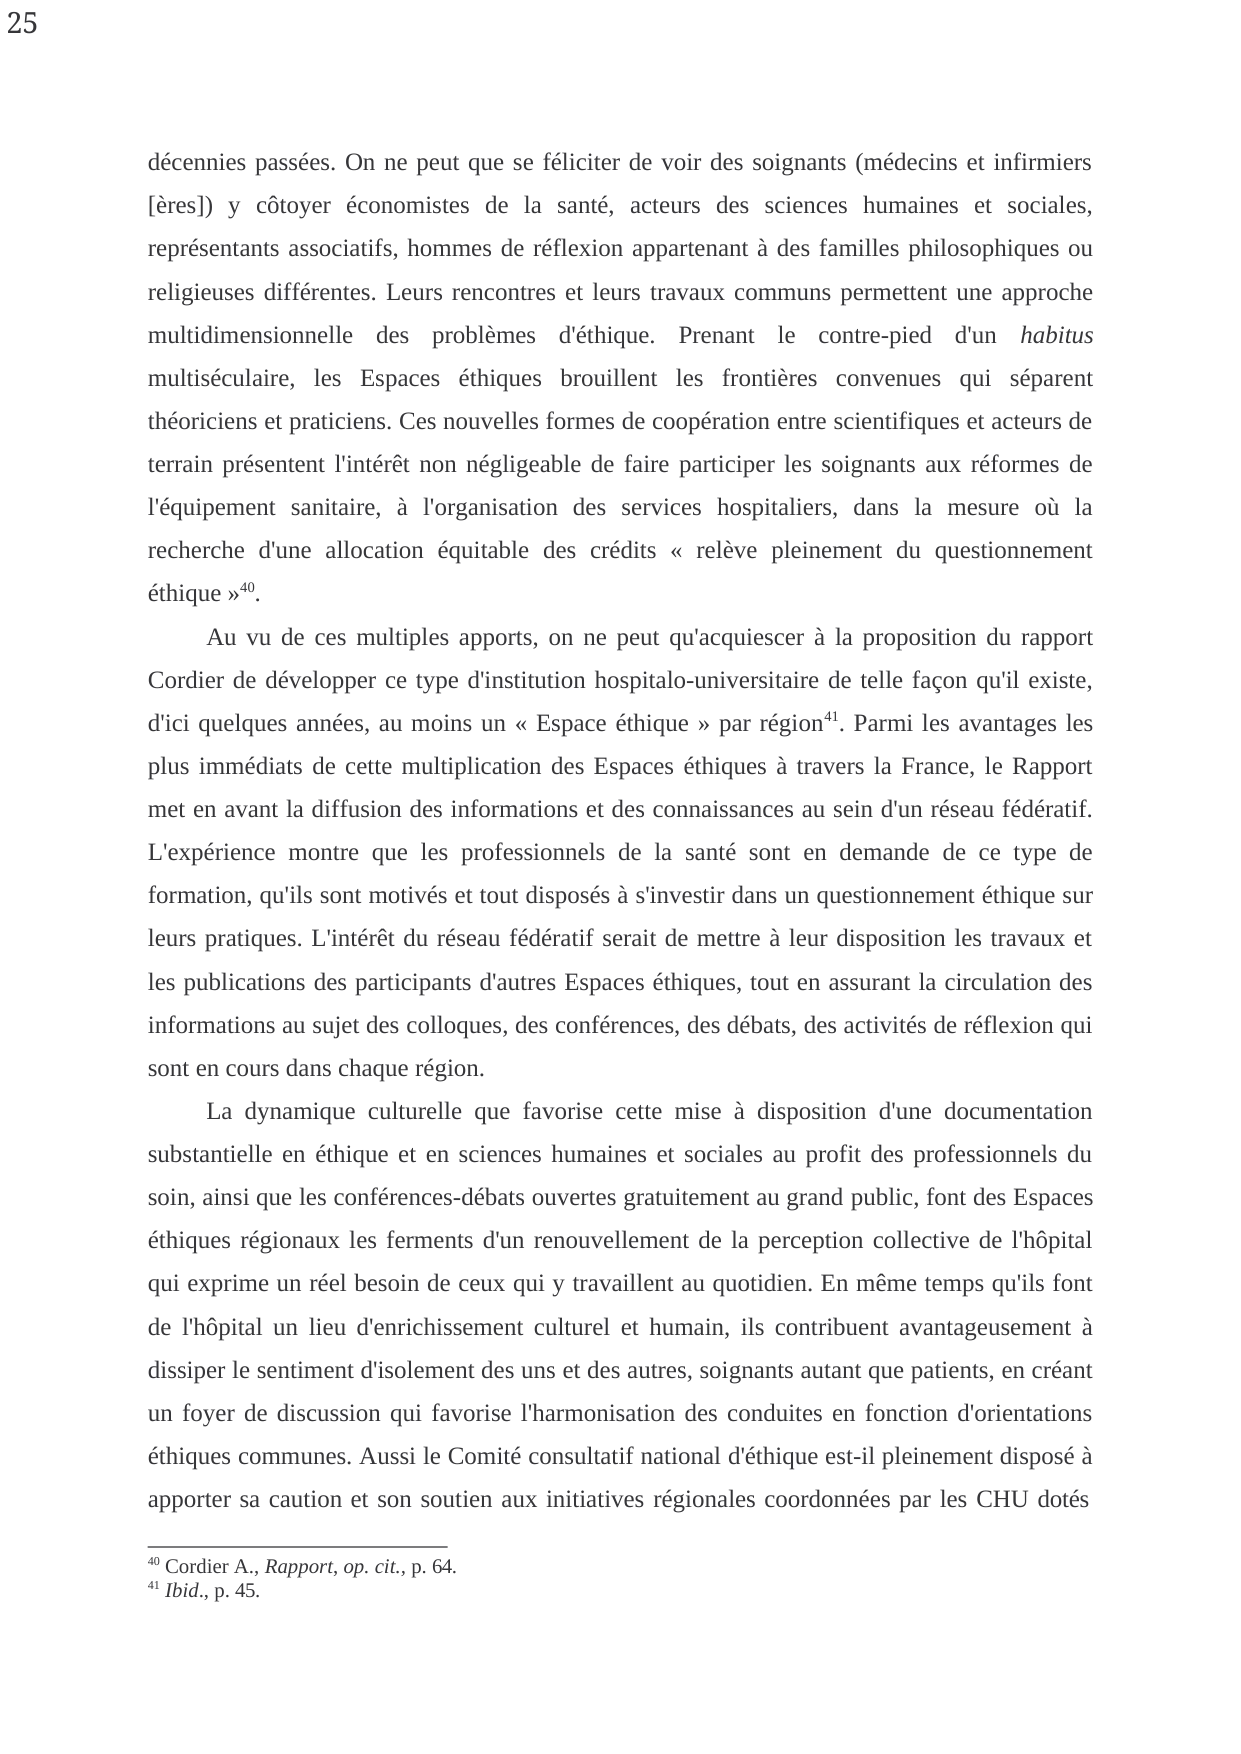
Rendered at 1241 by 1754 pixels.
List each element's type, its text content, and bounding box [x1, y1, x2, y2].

text La dynamique culturelle que favorise cette mise à disposition d'une documentation substantielle en éthique et en sciences humaines et sociales au profit des professionnels du soin, ainsi que les conférences-débats ouvertes gratuitement au grand public, font des Espaces éthiques régionaux les ferments d'un renouvellement de la perception collective de l'hôpital qui exprime un réel besoin de ceux qui y travaillent au quotidien. En même temps qu'ils font de l'hôpital un lieu d'enrichissement culturel et humain, ils contribuent avantageusement à dissiper le sentiment d'isolement des uns et des autres, soignants autant que patients, en créant un foyer de discussion qui favorise l'harmonisation des conduites en fonction d'orientations éthiques communes. Aussi le Comité consultatif national d'éthique est-il pleinement disposé à apporter sa caution et son soutien aux initiatives régionales coordonnées par les CHU dotés [148, 1096, 1094, 1513]
text décennies passées. On ne peut que se féliciter de voir des soignants (médecins et infirmiers [ères]) y côtoyer économistes de la santé, acteurs des sciences humaines et sociales, représentants associatifs, hommes de réflexion appartenant à des familles philosophiques ou religieuses différentes. Leurs rencontres et leurs travaux communs permettent une approche multidimensionnelle des problèmes d'éthique. Prenant le contre-pied d'un habitus multiséculaire, les Espaces éthiques brouillent les frontières convenues qui séparent théoriciens et praticiens. Ces nouvelles formes de coopération entre scientifiques et acteurs de terrain présentent l'intérêt non négligeable de faire participer les soignants aux réformes de l'équipement sanitaire, à l'organisation des services hospitaliers, dans la mesure où la recherche d'une allocation équitable des crédits « relève pleinement du questionnement éthique »40. [148, 147, 1094, 607]
text 40 Cordier A., Rapport, op. cit., p. 64. [148, 1554, 1144, 1578]
text 41 Ibid., p. 45. [148, 1578, 1144, 1602]
text Au vu de ces multiples apports, on ne peut qu'acquiescer à la proposition du rapport Cordier de développer ce type d'institution hospitalo-universitaire de telle façon qu'il existe, d'ici quelques années, au moins un « Espace éthique » par région41. Parmi les avantages les plus immédiats de cette multiplication des Espaces éthiques à travers la France, le Rapport met en avant la diffusion des informations et des connaissances au sein d'un réseau fédératif. L'expérience montre que les professionnels de la santé sont en demande de ce type de formation, qu'ils sont motivés et tout disposés à s'investir dans un questionnement éthique sur leurs pratiques. L'intérêt du réseau fédératif serait de mettre à leur disposition les travaux et les publications des participants d'autres Espaces éthiques, tout en assurant la circulation des informations au sujet des colloques, des conférences, des débats, des activités de réflexion qui sont en cours dans chaque région. [148, 622, 1094, 1082]
